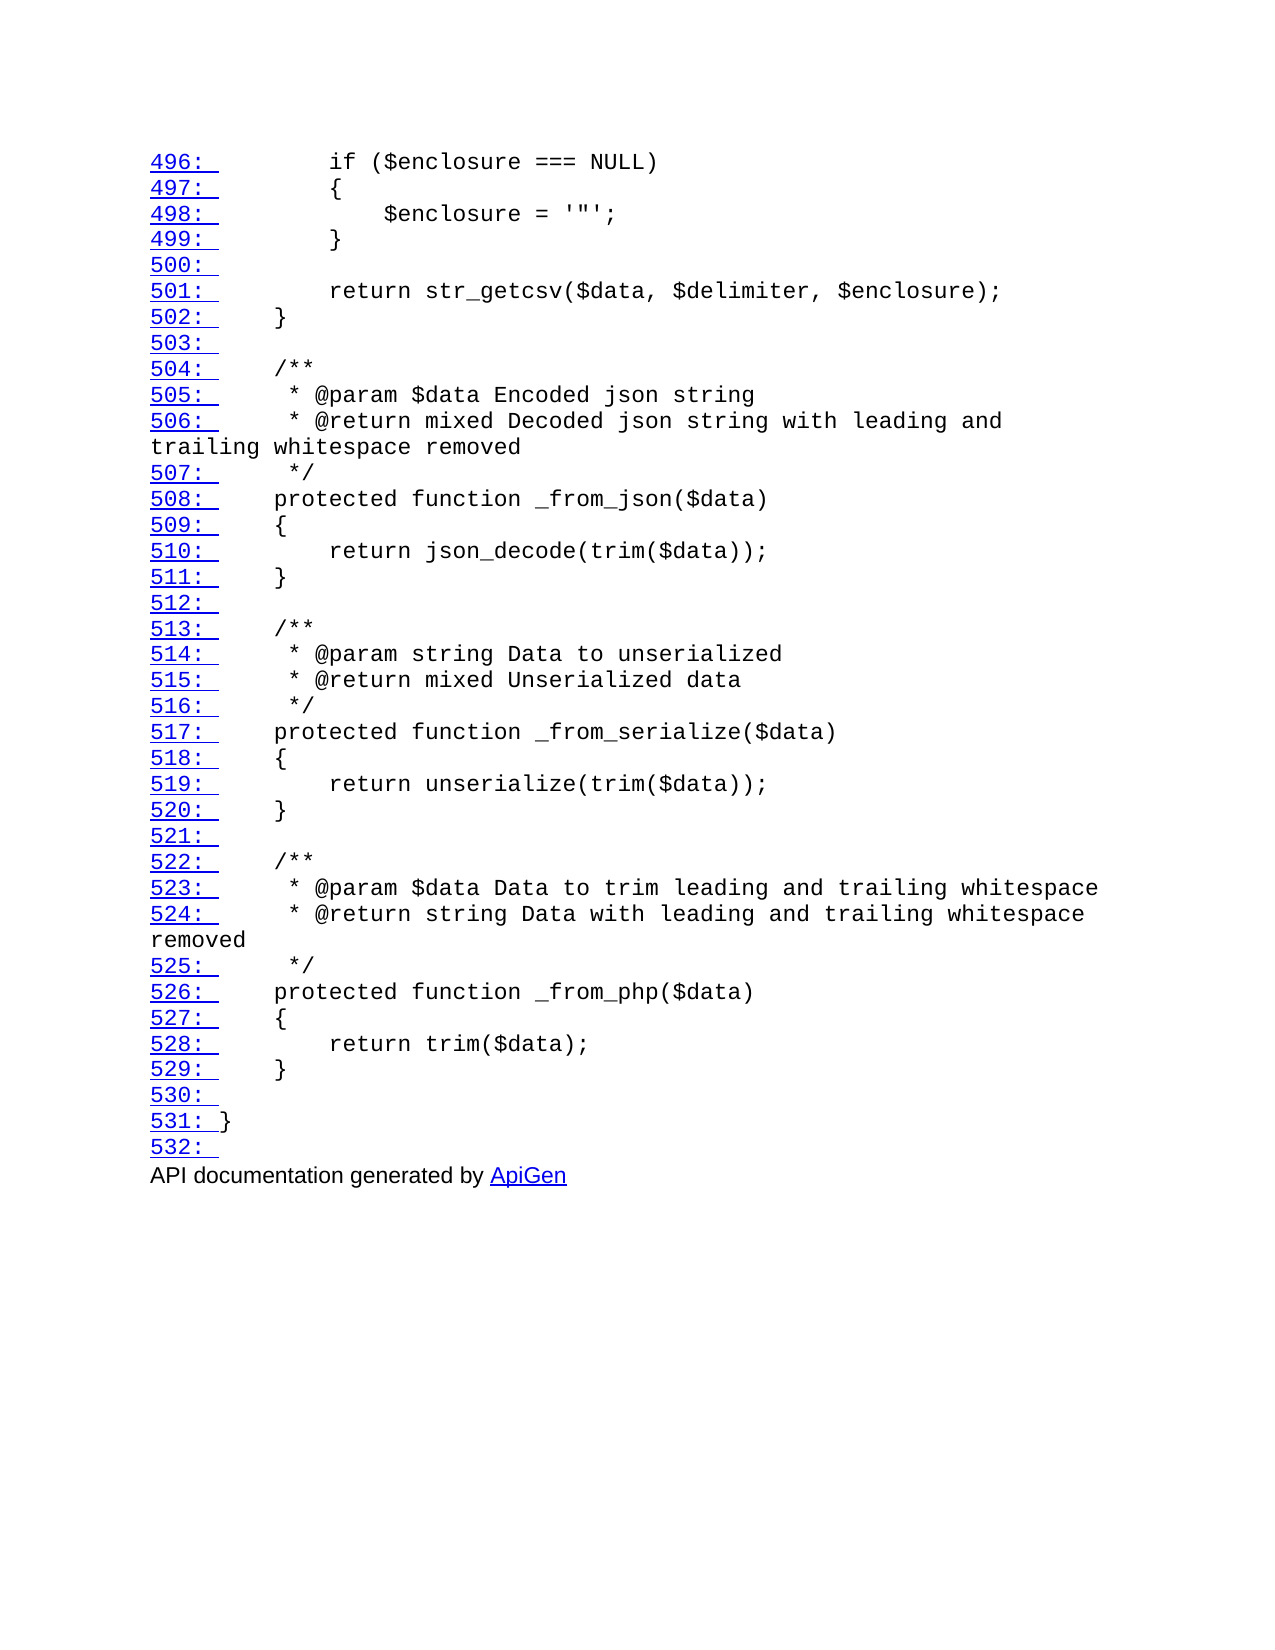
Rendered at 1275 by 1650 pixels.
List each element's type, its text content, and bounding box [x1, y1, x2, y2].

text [150, 150, 1125, 1162]
text API documentation generated by ApiGen [150, 1162, 1125, 1188]
